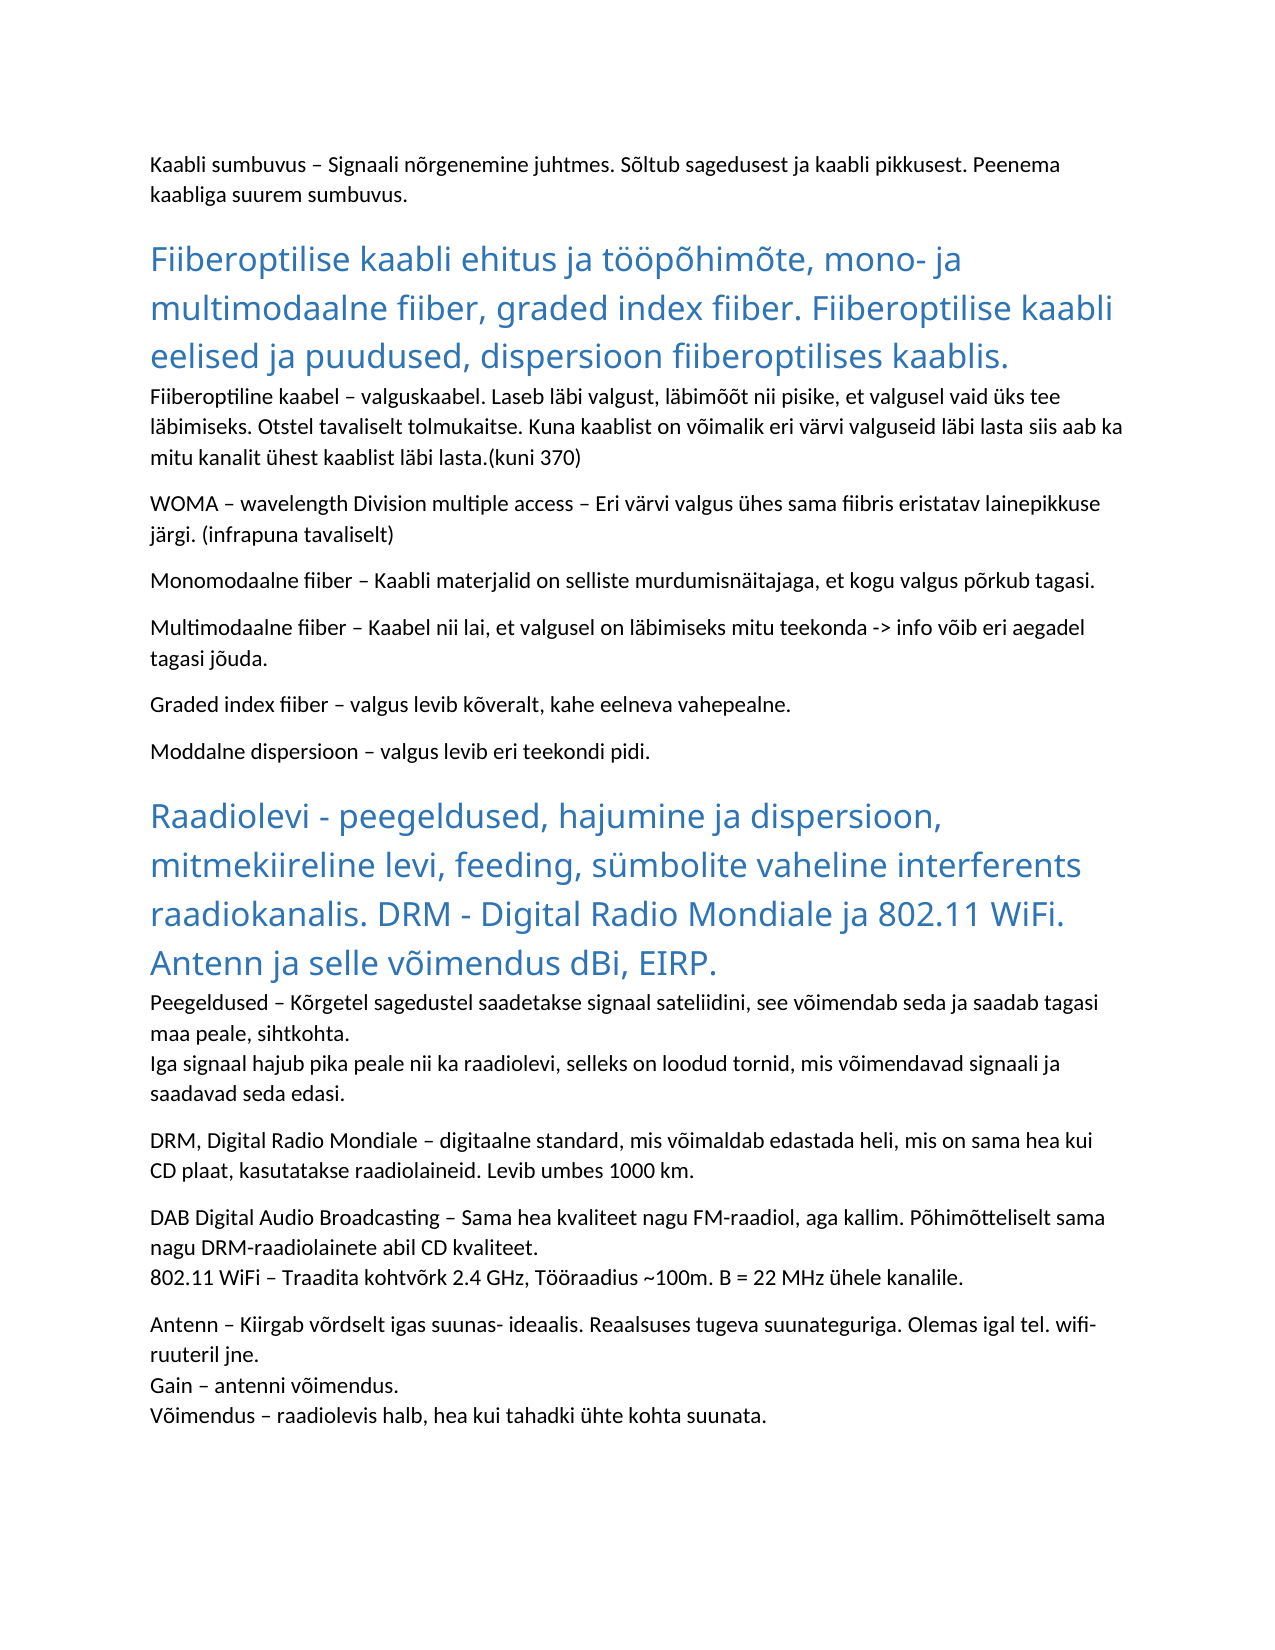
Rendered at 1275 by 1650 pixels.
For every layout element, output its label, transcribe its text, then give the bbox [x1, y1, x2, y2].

text DRM, Digital Radio Mondiale – digitaalne standard, mis võimaldab edastada heli, mis on sama hea kui CD plaat, kasutatakse raadiolaineid. Levib umbes 1000 km. [150, 1126, 1125, 1184]
text Multimodaalne fiiber – Kaabel nii lai, et valgusel on läbimiseks mitu teekonda -> info võib eri aegadel tagasi jõuda. [150, 613, 1125, 672]
text Moddalne dispersioon – valgus levib eri teekondi pidi. [150, 737, 1125, 766]
text Antenn – Kiirgab võrdselt igas suunas- ideaalis. Reaalsuses tugeva suunateguriga. Olemas igal tel. wifi-ruuteril jne. Gain – antenni võimendus. Võimendus – raadiolevis halb, hea kui tahadki ühte kohta suunata. [150, 1310, 1125, 1459]
text DAB Digital Audio Broadcasting – Sama hea kvaliteet nagu FM-raadiol, aga kallim. Põhimõtteliselt sama nagu DRM-raadiolainete abil CD kvaliteet. 802.11 WiFi – Traadita kohtvõrk 2.4 GHz, Tööraadius ~100m. B = 22 MHz ühele kanalile. [150, 1203, 1125, 1292]
text WOMA – wavelength Division multiple access – Eri värvi valgus ühes sama fiibris eristatav lainepikkuse järgi. (infrapuna tavaliselt) [150, 489, 1125, 548]
text Monomodaalne fiiber – Kaabli materjalid on selliste murdumisnäitajaga, et kogu valgus põrkub tagasi. [150, 567, 1125, 595]
subtitle Fiiberoptilise kaabli ehitus ja tööpõhimõte, mono- ja multimodaalne fiiber, graded index fiiber. Fiiberoptilise kaabli eelised ja puudused, dispersioon fiiberoptilises kaablis. [150, 235, 1125, 379]
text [150, 150, 1125, 208]
text Graded index fiiber – valgus levib kõveralt, kahe eelneva vahepealne. [150, 691, 1125, 719]
subtitle Raadiolevi - peegeldused, hajumine ja dispersioon, mitmekiireline levi, feeding, sümbolite vaheline interferents raadiokanalis. DRM - Digital Radio Mondiale ja 802.11 WiFi. Antenn ja selle võimendus dBi, EIRP. [150, 793, 1125, 985]
text Fiiberoptiline kaabel – valguskaabel. Laseb läbi valgust, läbimõõt nii pisike, et valgusel vaid üks tee läbimiseks. Otstel tavaliselt tolmukaitse. Kuna kaablist on võimalik eri värvi valguseid läbi lasta siis aab ka mitu kanalit ühest kaablist läbi lasta.(kuni 370) [150, 382, 1125, 471]
text Peegeldused – Kõrgetel sagedustel saadetakse signaal sateliidini, see võimendab seda ja saadab tagasi maa peale, sihtkohta. Iga signaal hajub pika peale nii ka raadiolevi, selleks on loodud tornid, mis võimendavad signaali ja saadavad seda edasi. [150, 988, 1125, 1107]
